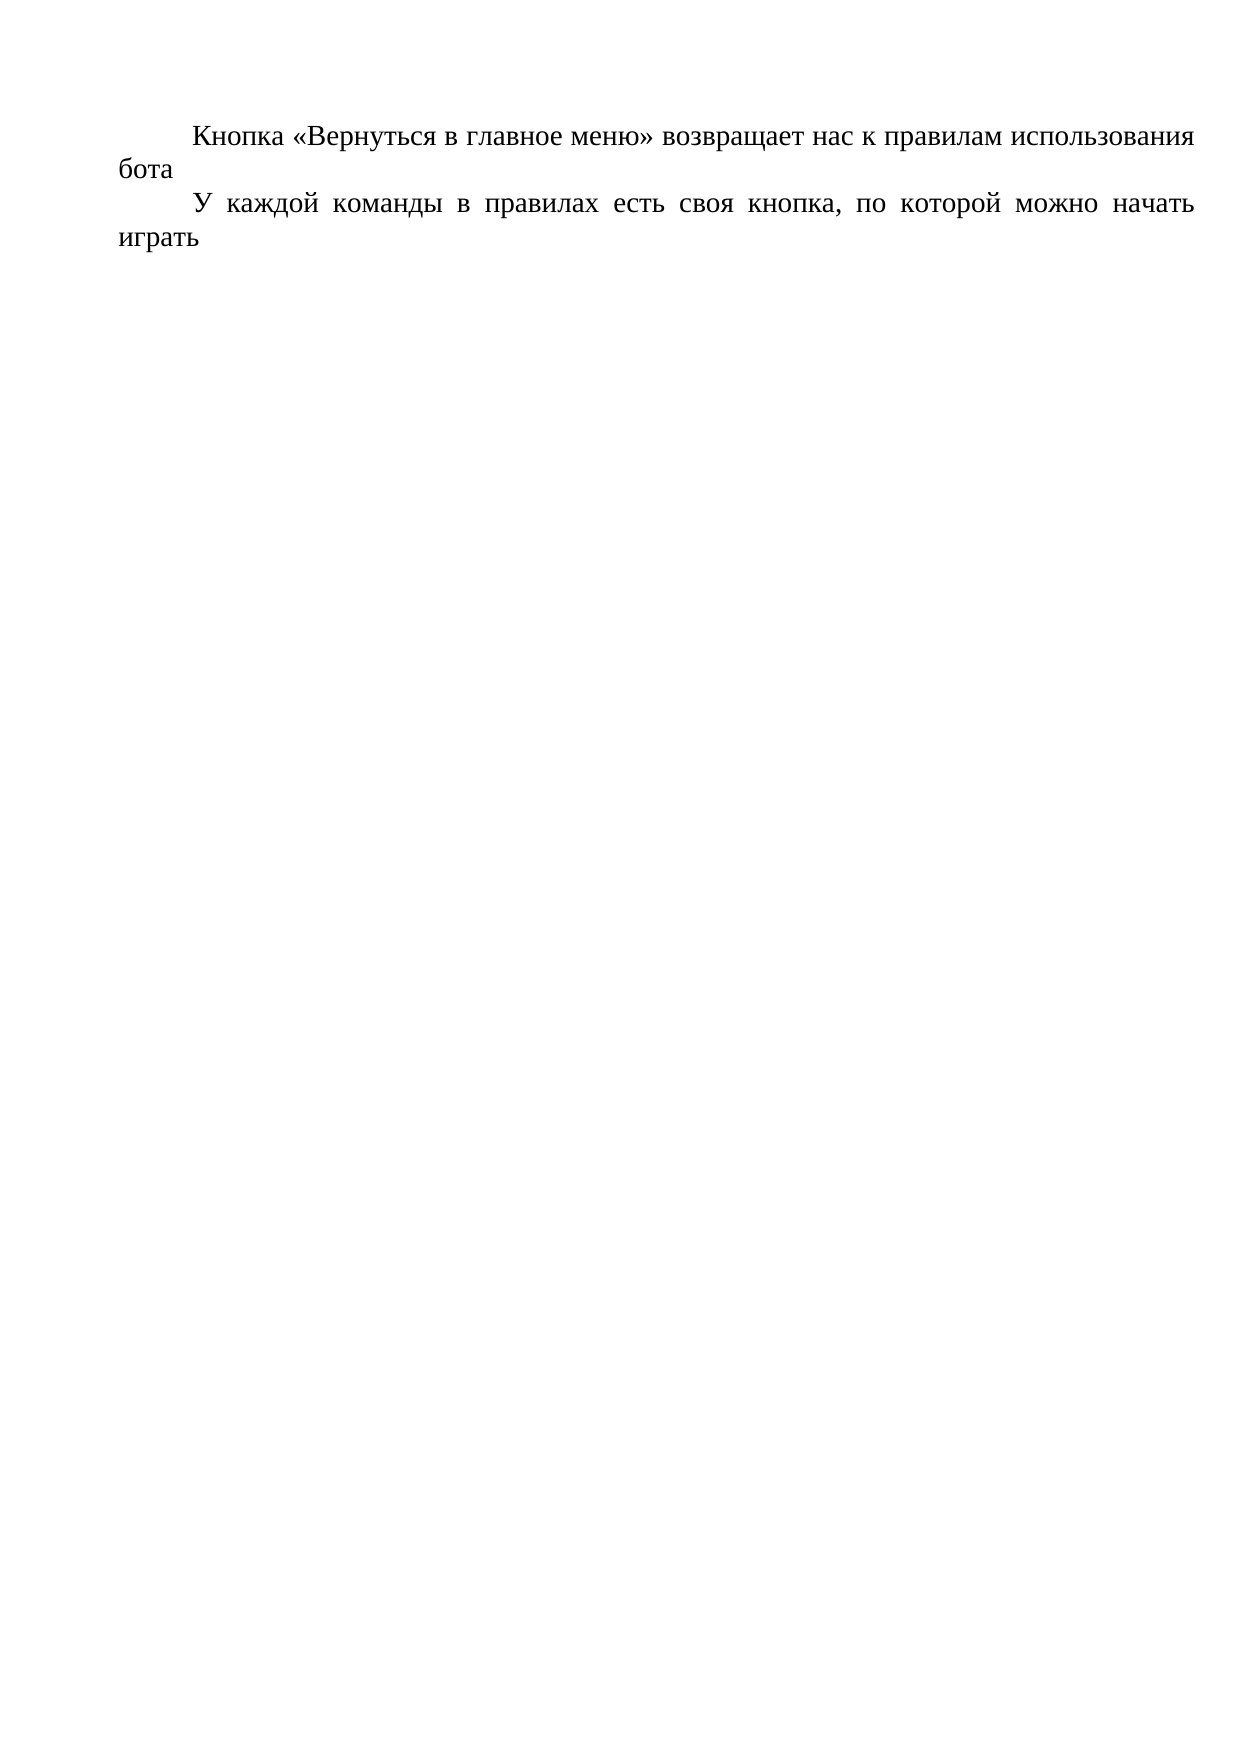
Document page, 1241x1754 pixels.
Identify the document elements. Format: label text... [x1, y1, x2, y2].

text Кнопка «Вернуться в главное меню» возвращает нас к правилам использования бота [118, 118, 1196, 185]
text У каждой команды в правилах есть своя кнопка, по которой можно начать играть [118, 185, 1196, 252]
